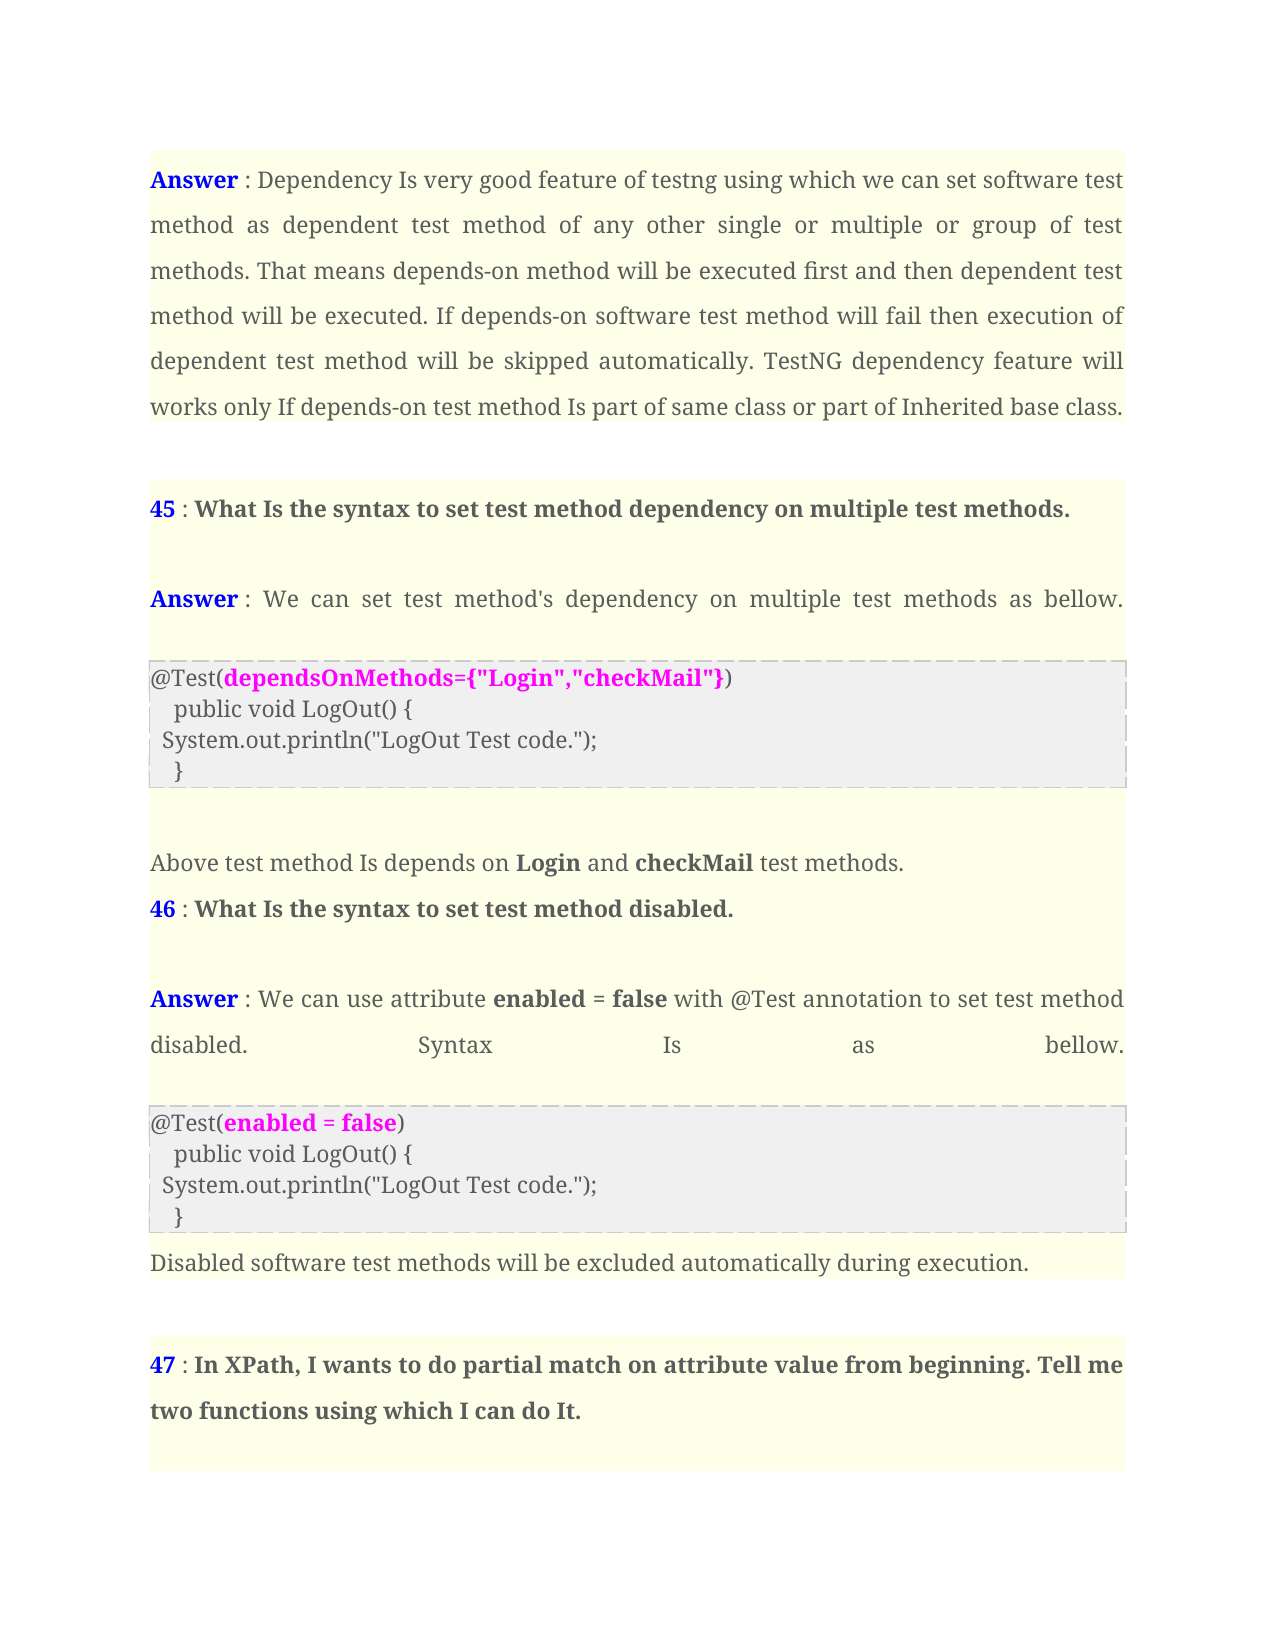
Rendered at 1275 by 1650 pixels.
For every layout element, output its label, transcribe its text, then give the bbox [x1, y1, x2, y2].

text } [148, 1199, 1127, 1233]
text Disabled software test methods will be excluded automatically during execution. [150, 1233, 1125, 1279]
text 47 : In XPath, I wants to do partial match on attribute value from beginning. Tell me two functions using which I can do It. [150, 1335, 1125, 1426]
text public void LogOut() { [150, 693, 1125, 724]
text Answer : We can set test method's dependency on multiple test methods as bellow. [150, 569, 1125, 660]
text @Test(dependsOnMethods={"Login","checkMail"}) [148, 660, 1127, 693]
text @Test(enabled = false) [148, 1105, 1127, 1138]
text 46 : What Is the syntax to set test method disabled. [150, 879, 1125, 924]
text Above test method Is depends on Login and checkMail test methods. [150, 788, 1125, 879]
text 45 : What Is the syntax to set test method dependency on multiple test methods. [150, 479, 1125, 524]
text public void LogOut() { [150, 1138, 1125, 1169]
text Answer : Dependency Is very good feature of testng using which we can set software test method as dependent test method of any other single or multiple or group of test methods. That means depends-on method will be executed first and then dependent test method will be executed. If depends-on software test method will fail then execution of dependent test method will be skipped automatically. TestNG dependency feature will works only If depends-on test method Is part of same class or part of Inherited base class. [150, 150, 1125, 422]
text System.out.println("LogOut Test code."); [150, 724, 1125, 754]
text Answer : We can use attribute enabled = false with @Test annotation to set test method disabled. Syntax Is as bellow. [150, 969, 1125, 1105]
text } [148, 754, 1127, 788]
text System.out.println("LogOut Test code."); [150, 1169, 1125, 1199]
